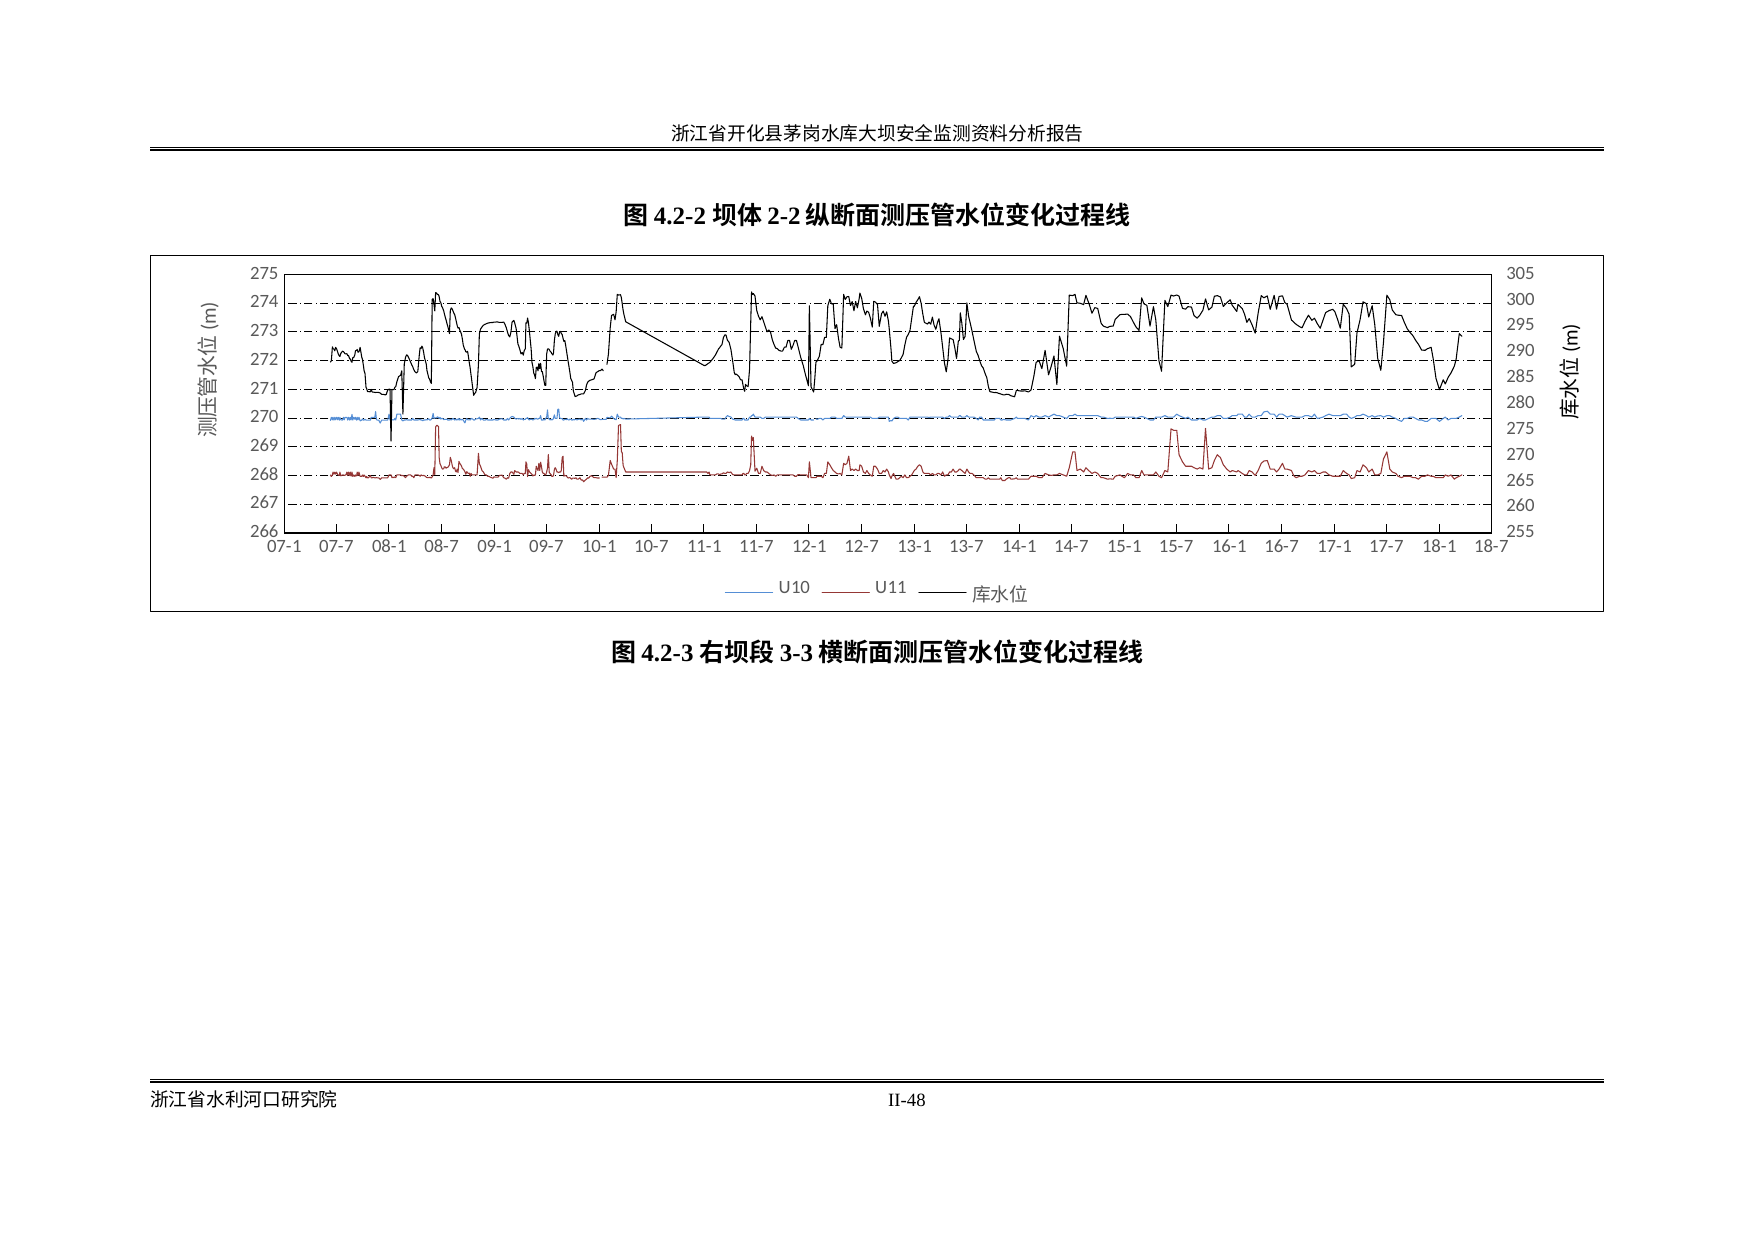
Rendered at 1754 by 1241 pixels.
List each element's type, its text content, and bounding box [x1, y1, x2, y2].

text 图4.2-2 坝体2-2纵断面测压管水位变化过程线 [150, 196, 1604, 232]
text 图4.2-3 右坝段3-3横断面测压管水位变化过程线 [150, 632, 1604, 668]
